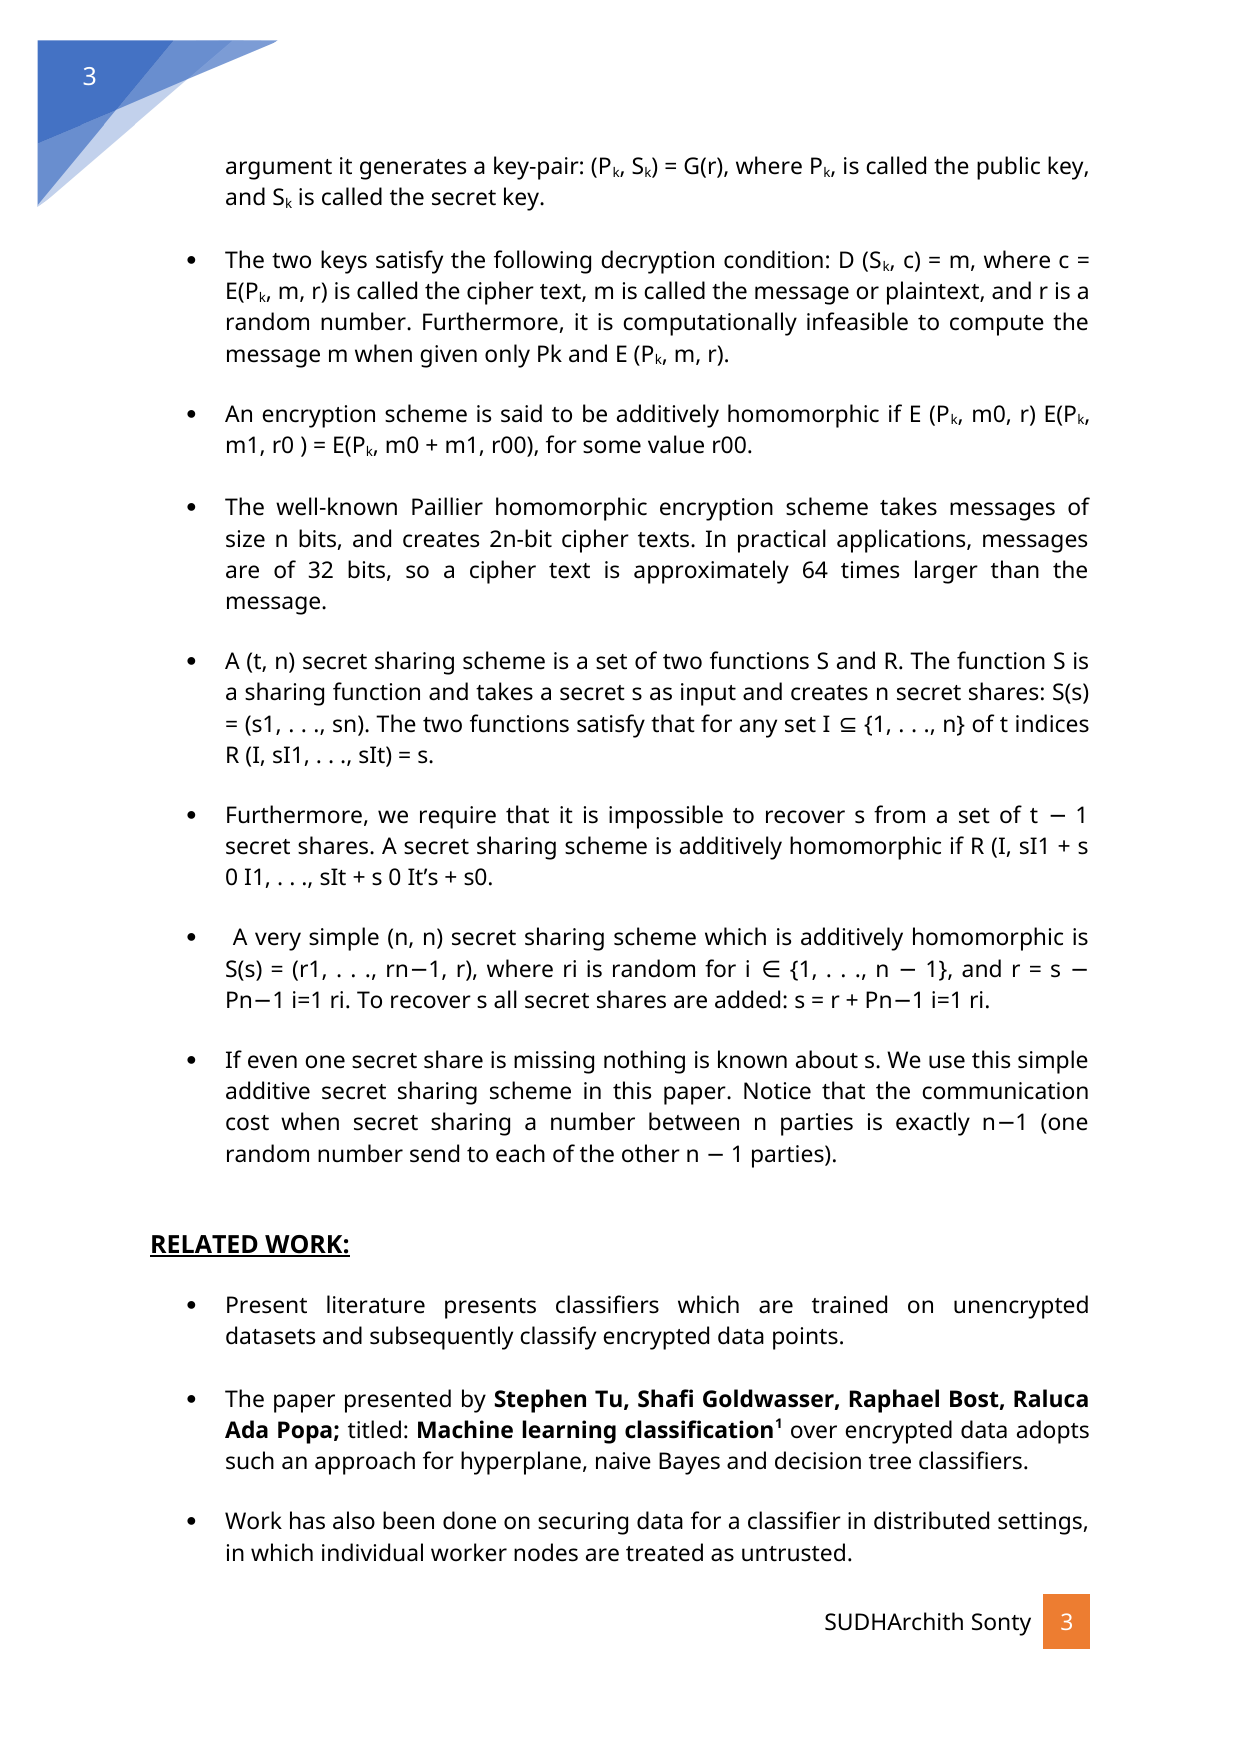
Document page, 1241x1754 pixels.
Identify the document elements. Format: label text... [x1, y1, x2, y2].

list The two keys satisfy the following decryption condition: D (Sk, c) = m, where c = E(Pk, m, r) is called the cipher text, m is called the message or plaintext, and r is a random number. Furthermore, it is computationally infeasible to compute the message m when given only Pk and E (Pk, m, r). [187, 244, 1090, 369]
list The well-known Paillier homomorphic encryption scheme takes messages of size n bits, and creates 2n-bit cipher texts. In practical applications, messages are of 32 bits, so a cipher text is approximately 64 times larger than the message. [187, 491, 1090, 616]
list Present literature presents classifiers which are trained on unencrypted datasets and subsequently classify encrypted data points. [187, 1289, 1090, 1352]
list Furthermore, we require that it is impossible to recover s from a set of t − 1 secret shares. A secret sharing scheme is additively homomorphic if R (I, sI1 + s 0 I1, . . ., sIt + s 0 It’s + s0. [187, 799, 1090, 892]
text RELATED WORK: [150, 1226, 1090, 1260]
picture [37, 40, 279, 209]
list Work has also been done on securing data for a classifier in distributed settings, in which individual worker nodes are treated as untrusted. [187, 1505, 1090, 1568]
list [187, 150, 1090, 212]
list A (t, n) secret sharing scheme is a set of two functions S and R. The function S is a sharing function and takes a secret s as input and creates n secret shares: S(s) = (s1, . . ., sn). The two functions satisfy that for any set I ⊆ {1, . . ., n} of t indices R (I, sI1, . . ., sIt) = s. [187, 645, 1090, 770]
list An encryption scheme is said to be additively homomorphic if E (Pk, m0, r) E(Pk, m1, r0 ) = E(Pk, m0 + m1, r00), for some value r00. [187, 397, 1090, 460]
list If even one secret share is missing nothing is known about s. We use this simple additive secret sharing scheme in this paper. Notice that the communication cost when secret sharing a number between n parties is exactly n−1 (one random number send to each of the other n − 1 parties). [187, 1044, 1090, 1169]
list The paper presented by Stephen Tu, Shafi Goldwasser, Raphael Bost, Raluca Ada Popa; titled: Machine learning classification1 over encrypted data adopts such an approach for hyperplane, naive Bayes and decision tree classifiers. [187, 1383, 1090, 1477]
list A very simple (n, n) secret sharing scheme which is additively homomorphic is S(s) = (r1, . . ., rn−1, r), where ri is random for i ∈ {1, . . ., n − 1}, and r = s − Pn−1 i=1 ri. To recover s all secret shares are added: s = r + Pn−1 i=1 ri. [187, 921, 1090, 1015]
